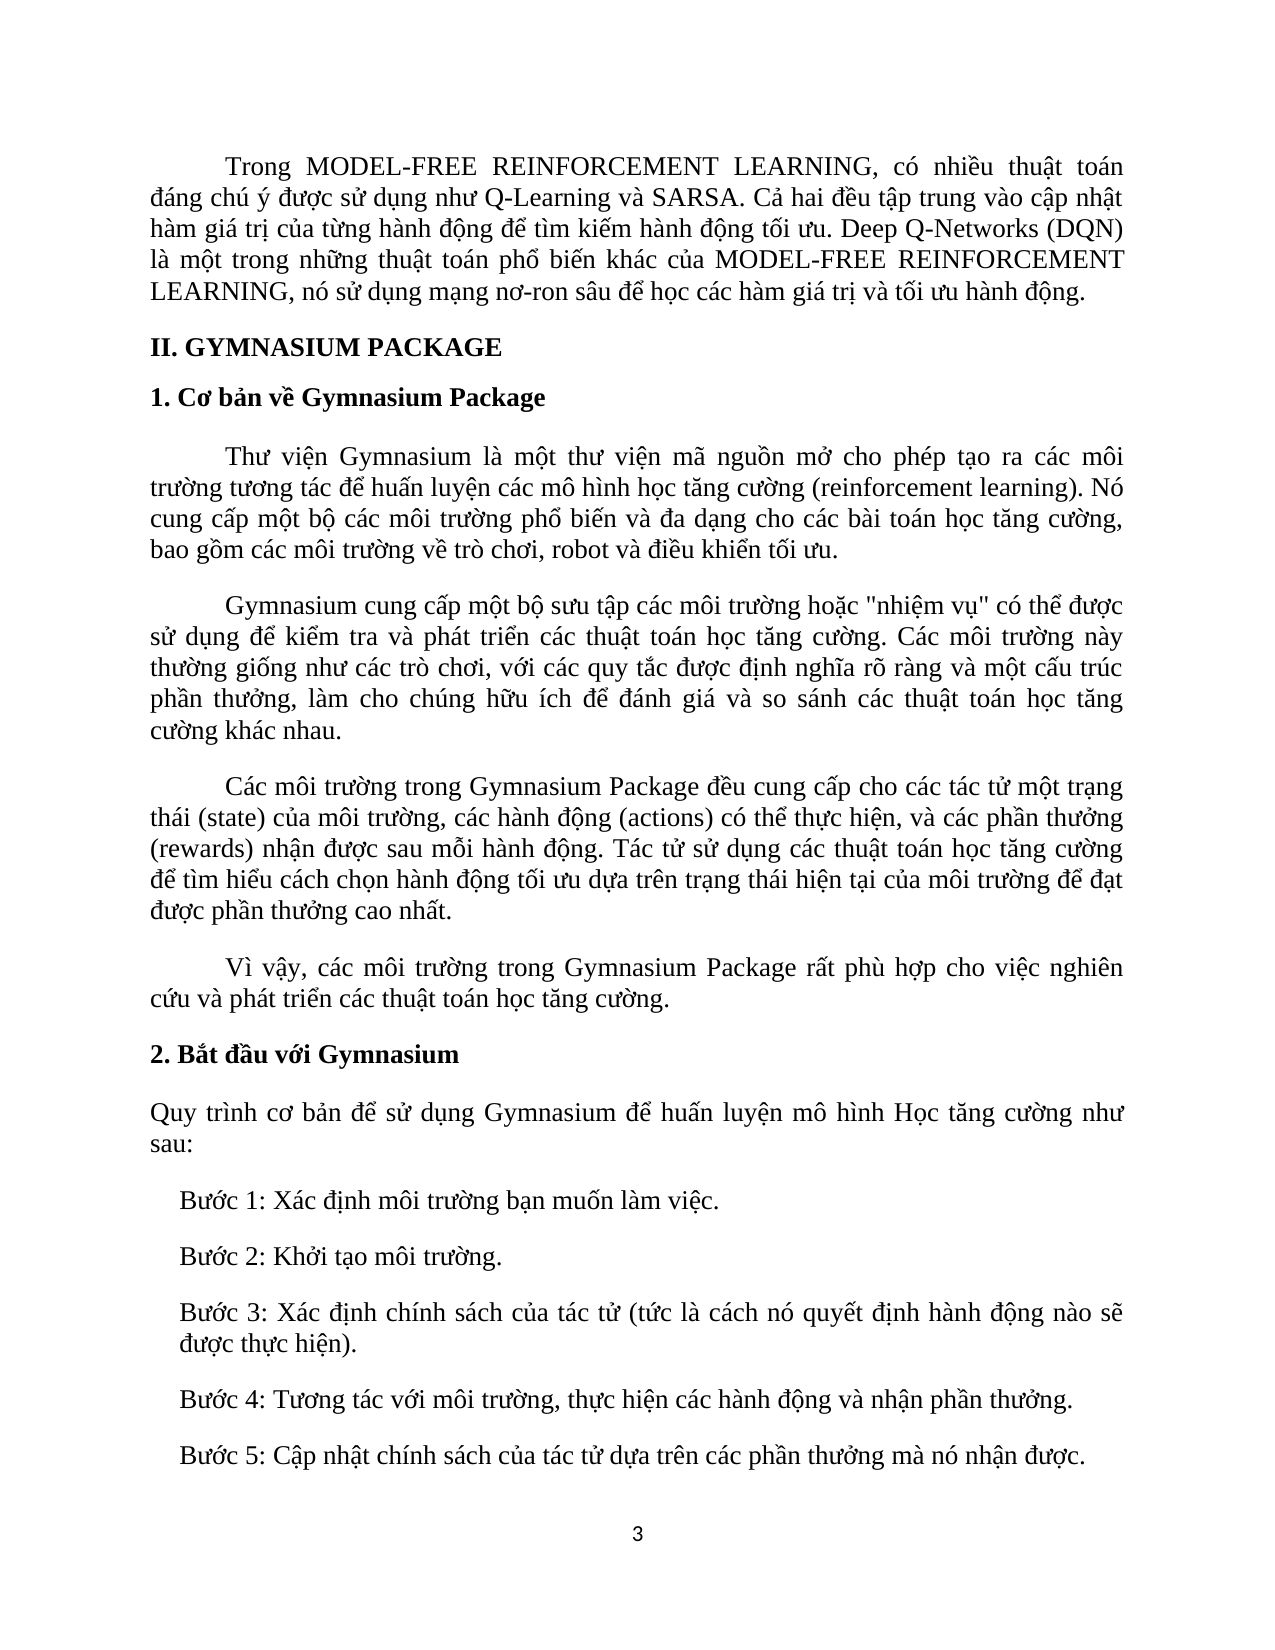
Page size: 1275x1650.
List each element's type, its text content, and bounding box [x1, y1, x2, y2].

text Bước 3: Xác định chính sách của tác tử (tức là cách nó quyết định hành động nào sẽ được thực hiện). [179, 1296, 1125, 1358]
text Vì vậy, các môi trường trong Gymnasium Package rất phù hợp cho việc nghiên cứu và phát triển các thuật toán học tăng cường. [150, 951, 1125, 1013]
subtitle 2. Bắt đầu với Gymnasium [150, 1038, 1125, 1069]
subtitle 1. Cơ bản về Gymnasium Package [150, 381, 1125, 412]
text Bước 4: Tương tác với môi trường, thực hiện các hành động và nhận phần thưởng. [179, 1383, 1125, 1414]
subtitle II. GYMNASIUM PACKAGE [150, 331, 1125, 362]
text Bước 5: Cập nhật chính sách của tác tử dựa trên các phần thưởng mà nó nhận được. [179, 1439, 1125, 1471]
text Bước 1: Xác định môi trường bạn muốn làm việc. [179, 1184, 1125, 1215]
text Quy trình cơ bản để sử dụng Gymnasium để huấn luyện mô hình Học tăng cường như sau: [150, 1096, 1125, 1159]
text Gymnasium cung cấp một bộ sưu tập các môi trường hoặc "nhiệm vụ" có thể được sử dụng để kiểm tra và phát triển các thuật toán học tăng cường. Các môi trường này thường giống như các trò chơi, với các quy tắc được định nghĩa rõ ràng và một cấu trúc phần thưởng, làm cho chúng hữu ích để đánh giá và so sánh các thuật toán học tăng cường khác nhau. [150, 589, 1125, 745]
text Các môi trường trong Gymnasium Package đều cung cấp cho các tác tử một trạng thái (state) của môi trường, các hành động (actions) có thể thực hiện, và các phần thưởng (rewards) nhận được sau mỗi hành động. Tác tử sử dụng các thuật toán học tăng cường để tìm hiểu cách chọn hành động tối ưu dựa trên trạng thái hiện tại của môi trường để đạt được phần thưởng cao nhất. [150, 770, 1125, 926]
text Thư viện Gymnasium là một thư viện mã nguồn mở cho phép tạo ra các môi trường tương tác để huấn luyện các mô hình học tăng cường (reinforcement learning). Nó cung cấp một bộ các môi trường phổ biến và đa dạng cho các bài toán học tăng cường, bao gồm các môi trường về trò chơi, robot và điều khiển tối ưu. [150, 439, 1125, 564]
text Bước 2: Khởi tạo môi trường. [179, 1240, 1125, 1271]
